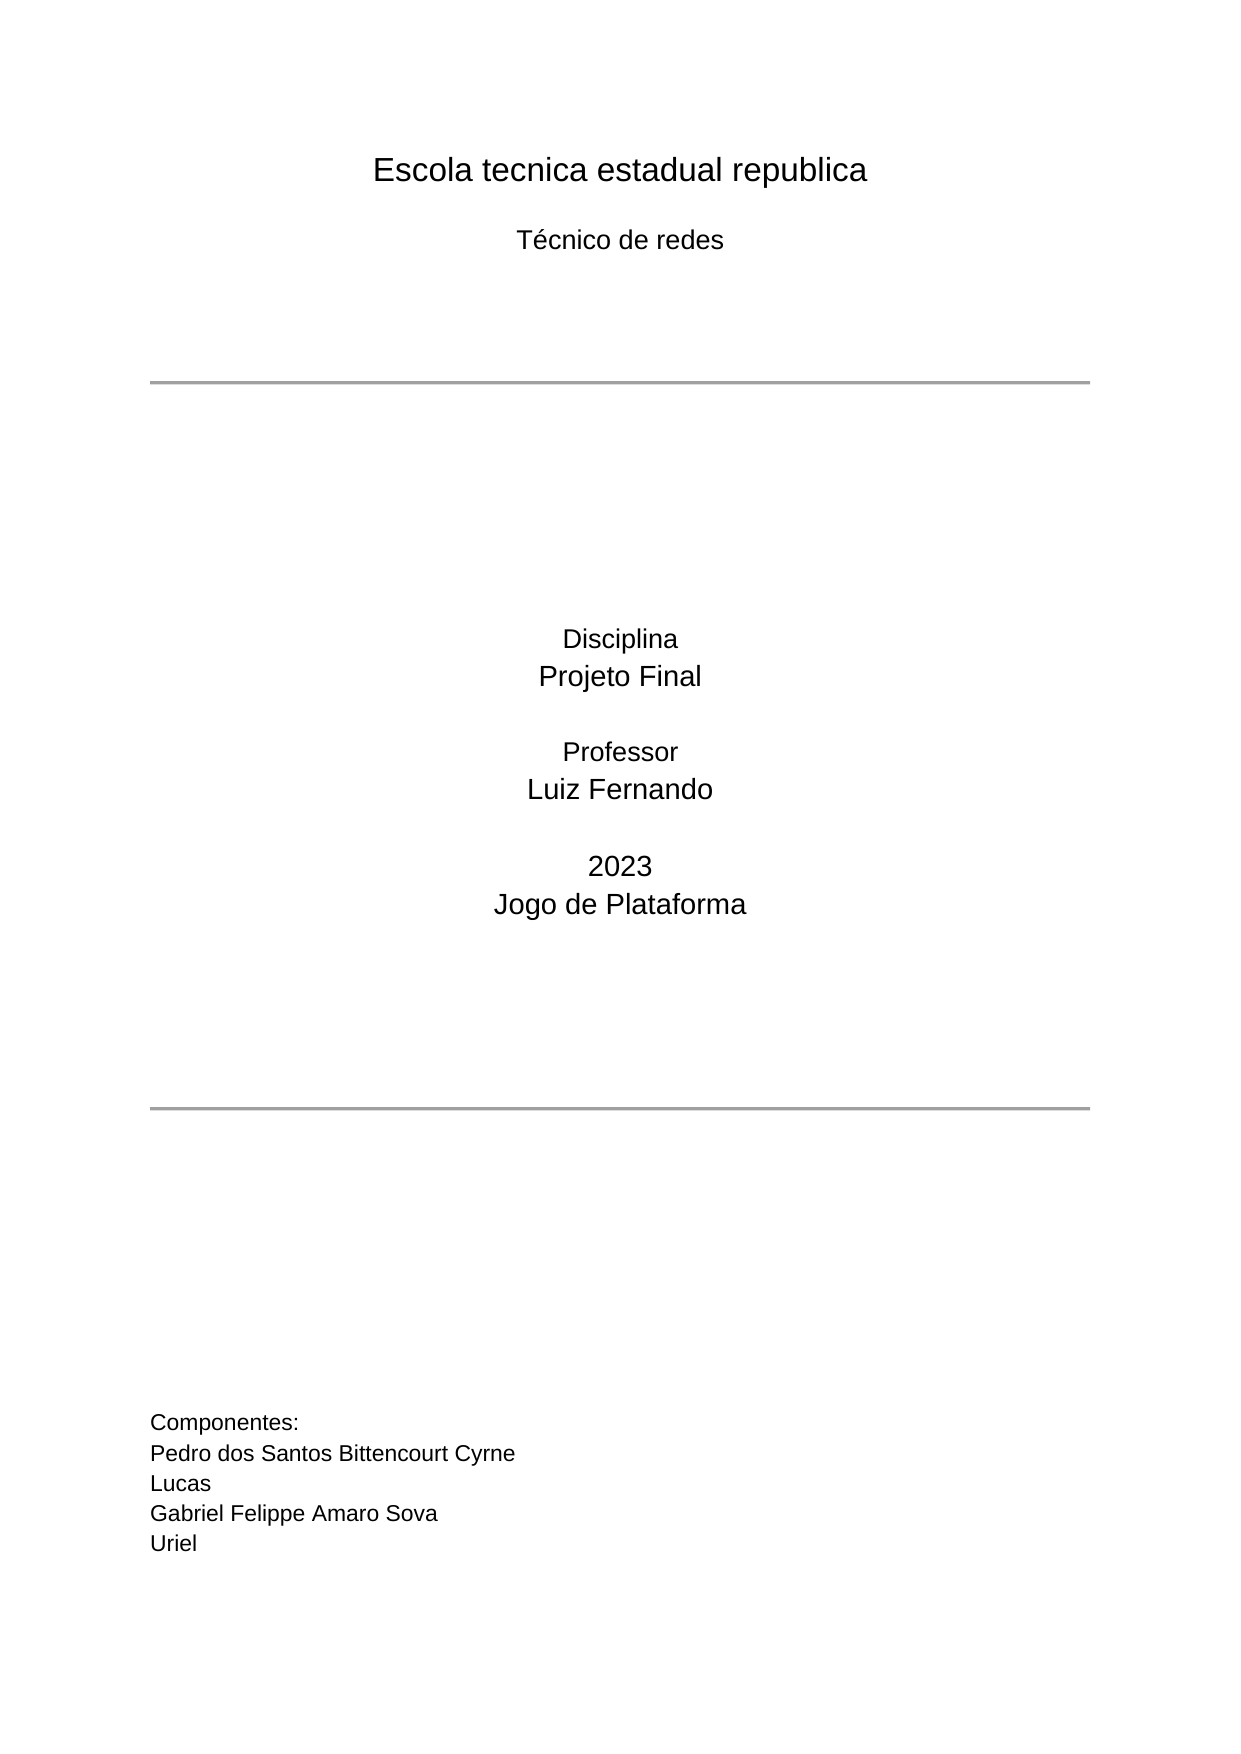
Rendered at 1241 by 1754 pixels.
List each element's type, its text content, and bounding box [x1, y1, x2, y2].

text Disciplina [150, 623, 1090, 654]
text Escola tecnica estadual republica [150, 150, 1090, 188]
text Gabriel Felippe Amaro Sova [150, 1500, 1090, 1526]
text Luiz Fernando [150, 772, 1090, 805]
text Pedro dos Santos Bittencourt Cyrne [150, 1439, 1090, 1466]
text Lucas [150, 1470, 1090, 1496]
text Técnico de redes [150, 224, 1090, 256]
text 2023 [150, 849, 1090, 882]
text Componentes: [150, 1409, 1090, 1436]
text Jogo de Plataforma [150, 887, 1090, 921]
text Projeto Final [150, 659, 1090, 692]
text Uriel [150, 1530, 1090, 1556]
text Professor [150, 736, 1090, 767]
